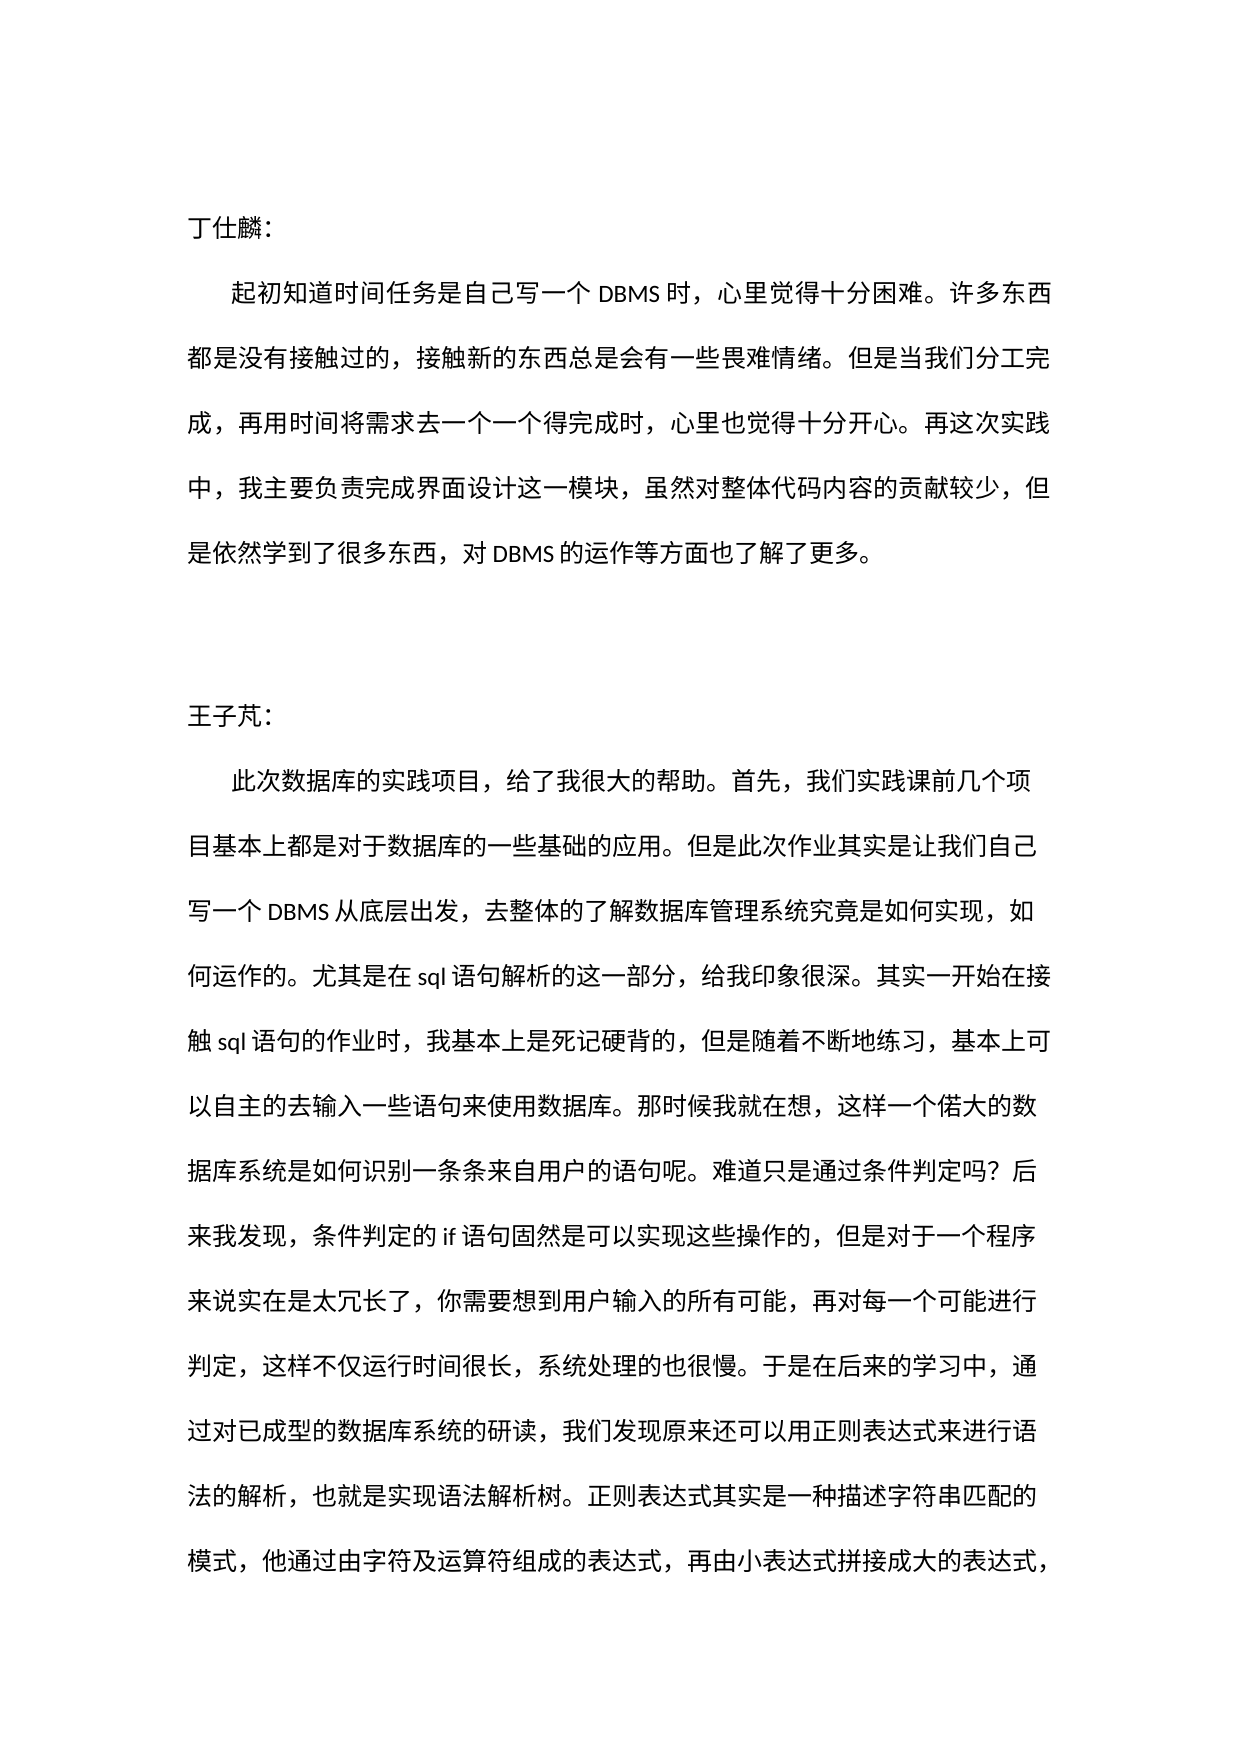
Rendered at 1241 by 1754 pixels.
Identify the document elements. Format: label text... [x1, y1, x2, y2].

text 王子芃： [187, 682, 1053, 747]
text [187, 259, 1053, 584]
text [187, 747, 1053, 1592]
text 丁仕麟： [187, 194, 1053, 259]
